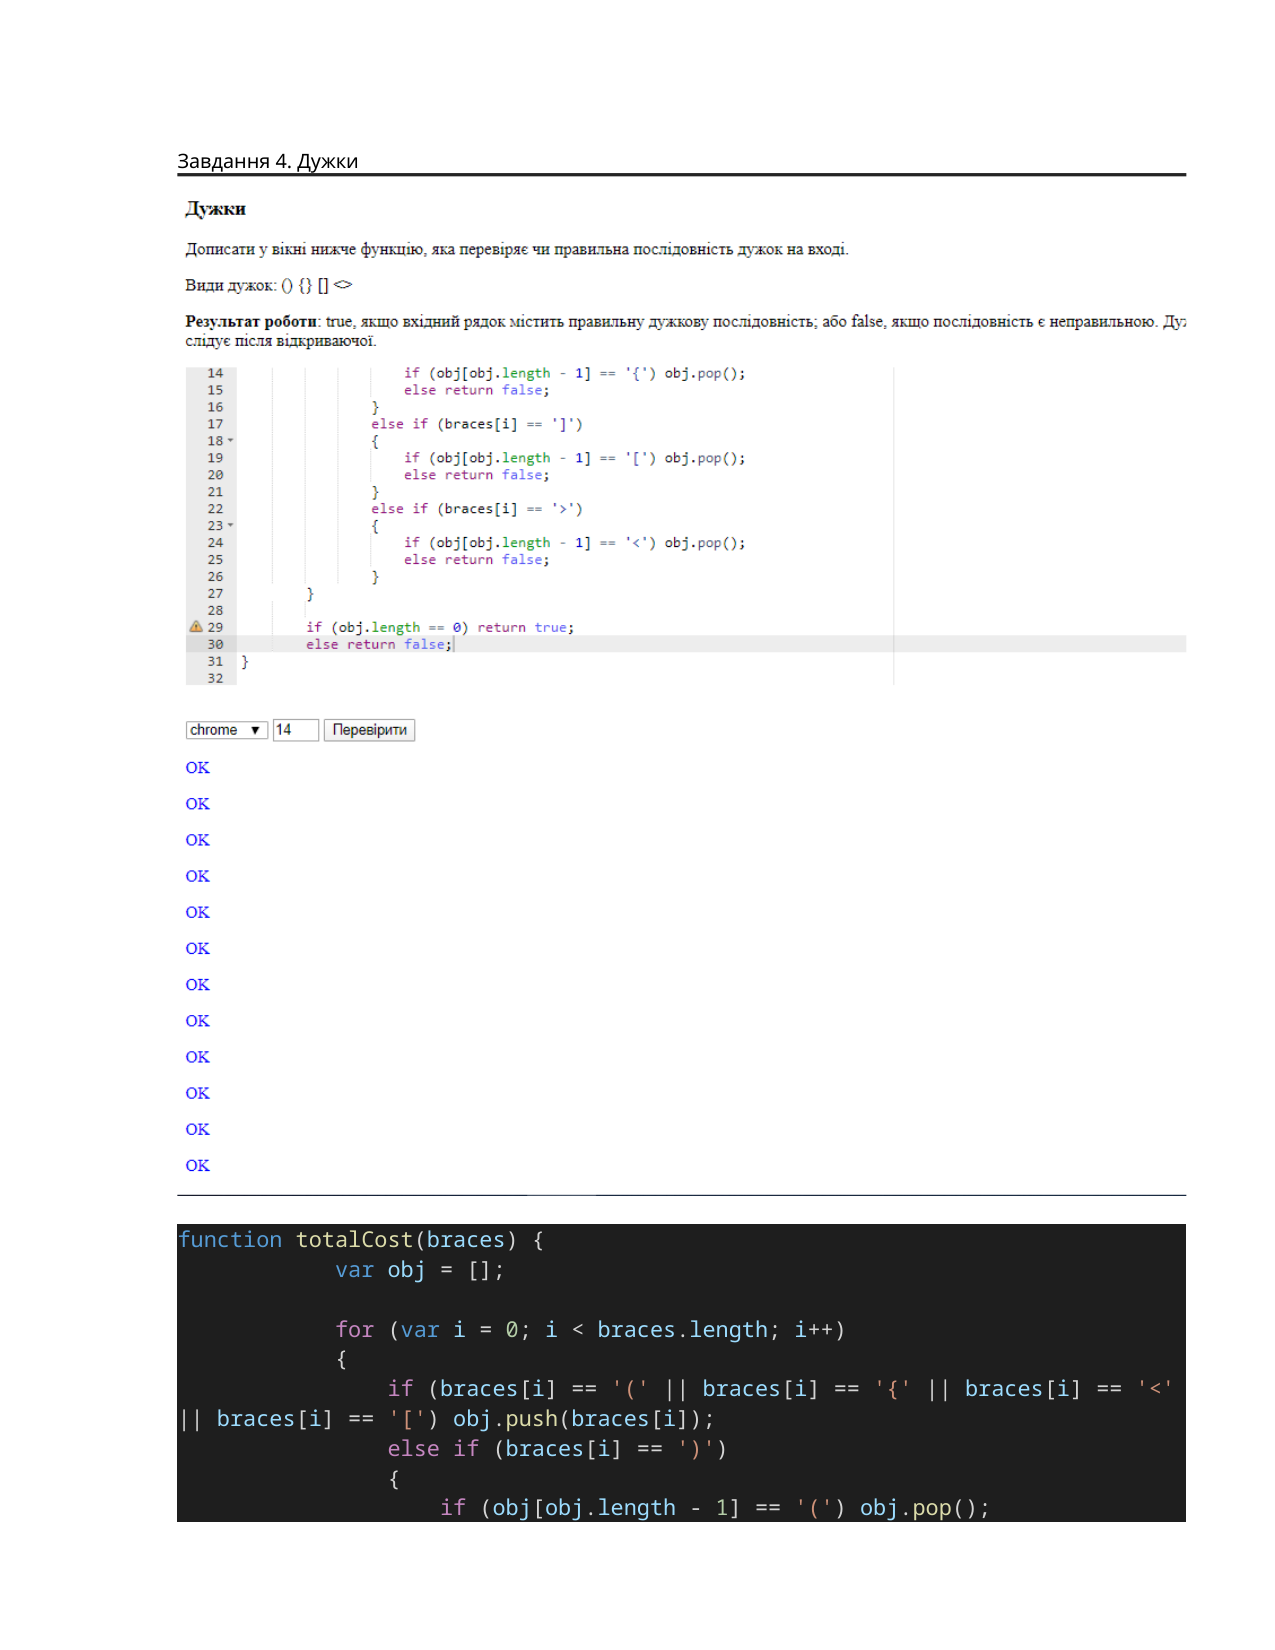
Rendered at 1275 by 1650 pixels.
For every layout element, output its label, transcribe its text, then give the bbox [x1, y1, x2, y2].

text else if (braces[i] == ')') [177, 1433, 1186, 1463]
text if (obj[obj.length - 1] == '(') obj.pop(); [177, 1492, 1186, 1522]
subtitle Завдання 4. Дужки [177, 147, 1186, 173]
text if (braces[i] == '(' || braces[i] == '{' || braces[i] == '<' || braces[i] == '[') obj.push(braces[i]); [177, 1373, 1186, 1433]
text { [177, 1343, 1186, 1373]
text for (var i = 0; i < braces.length; i++) [177, 1314, 1186, 1343]
picture [177, 173, 1187, 1196]
text function totalCost(braces) { [177, 1224, 1186, 1254]
text { [177, 1463, 1186, 1492]
text var obj = []; [177, 1254, 1186, 1284]
